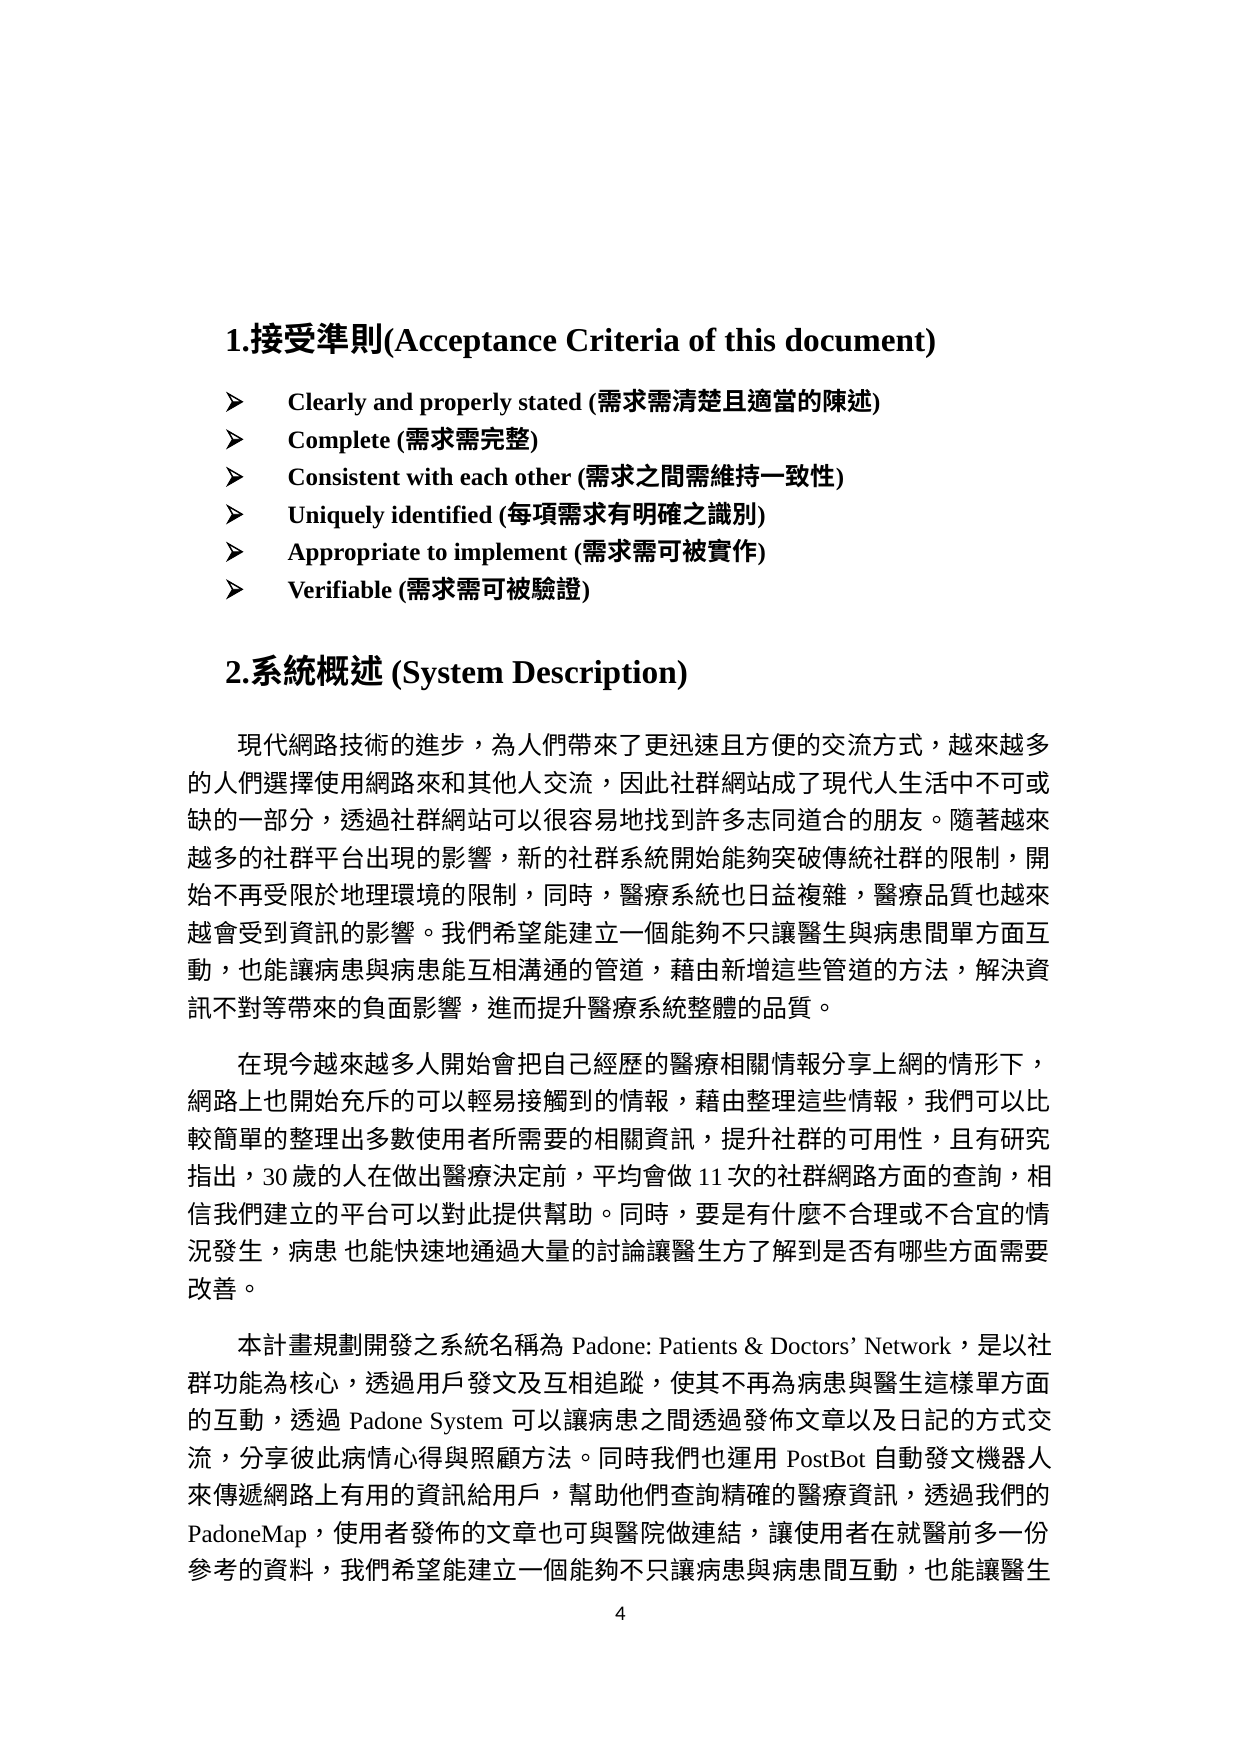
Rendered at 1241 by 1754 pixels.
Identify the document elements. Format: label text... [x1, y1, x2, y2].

list Consistent with each other (需求之間需維持一致性) [224, 456, 1053, 494]
text 在現今越來越多人開始會把自己經歷的醫療相關情報分享上網的情形下，網路上也開始充斥的可以輕易接觸到的情報，藉由整理這些情報，我們可以比較簡單的整理出多數使用者所需要的相關資訊，提升社群的可用性，且有研究指出，30歲的人在做出醫療決定前，平均會做11次的社群網路方面的查詢，相信我們建立的平台可以對此提供幫助。同時，要是有什麼不合理或不合宜的情況發生，病患 也能快速地通過大量的討論讓醫生方了解到是否有哪些方面需要改善。 [187, 1044, 1053, 1306]
list Appropriate to implement (需求需可被實作) [224, 531, 1053, 569]
list Uniquely identified (每項需求有明確之識別) [224, 494, 1053, 531]
text 現代網路技術的進步，為人們帶來了更迅速且方便的交流方式，越來越多的人們選擇使用網路來和其他人交流，因此社群網站成了現代人生活中不可或缺的一部分，透過社群網站可以很容易地找到許多志同道合的朋友。隨著越來越多的社群平台出現的影響，新的社群系統開始能夠突破傳統社群的限制，開始不再受限於地理環境的限制，同時，醫療系統也日益複雜，醫療品質也越來越會受到資訊的影響。我們希望能建立一個能夠不只讓醫生與病患間單方面互動，也能讓病患與病患能互相溝通的管道，藉由新增這些管道的方法，解決資訊不對等帶來的負面影響，進而提升醫療系統整體的品質。 [187, 725, 1053, 1025]
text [187, 1325, 1053, 1587]
title 1.接受準則(Acceptance Criteria of this document) [224, 300, 1053, 375]
title 2.系統概述 (System Description) [224, 631, 1053, 706]
list Complete (需求需完整) [224, 419, 1053, 456]
list Clearly and properly stated (需求需清楚且適當的陳述) [224, 381, 1053, 419]
list Verifiable (需求需可被驗證) [224, 569, 1053, 606]
